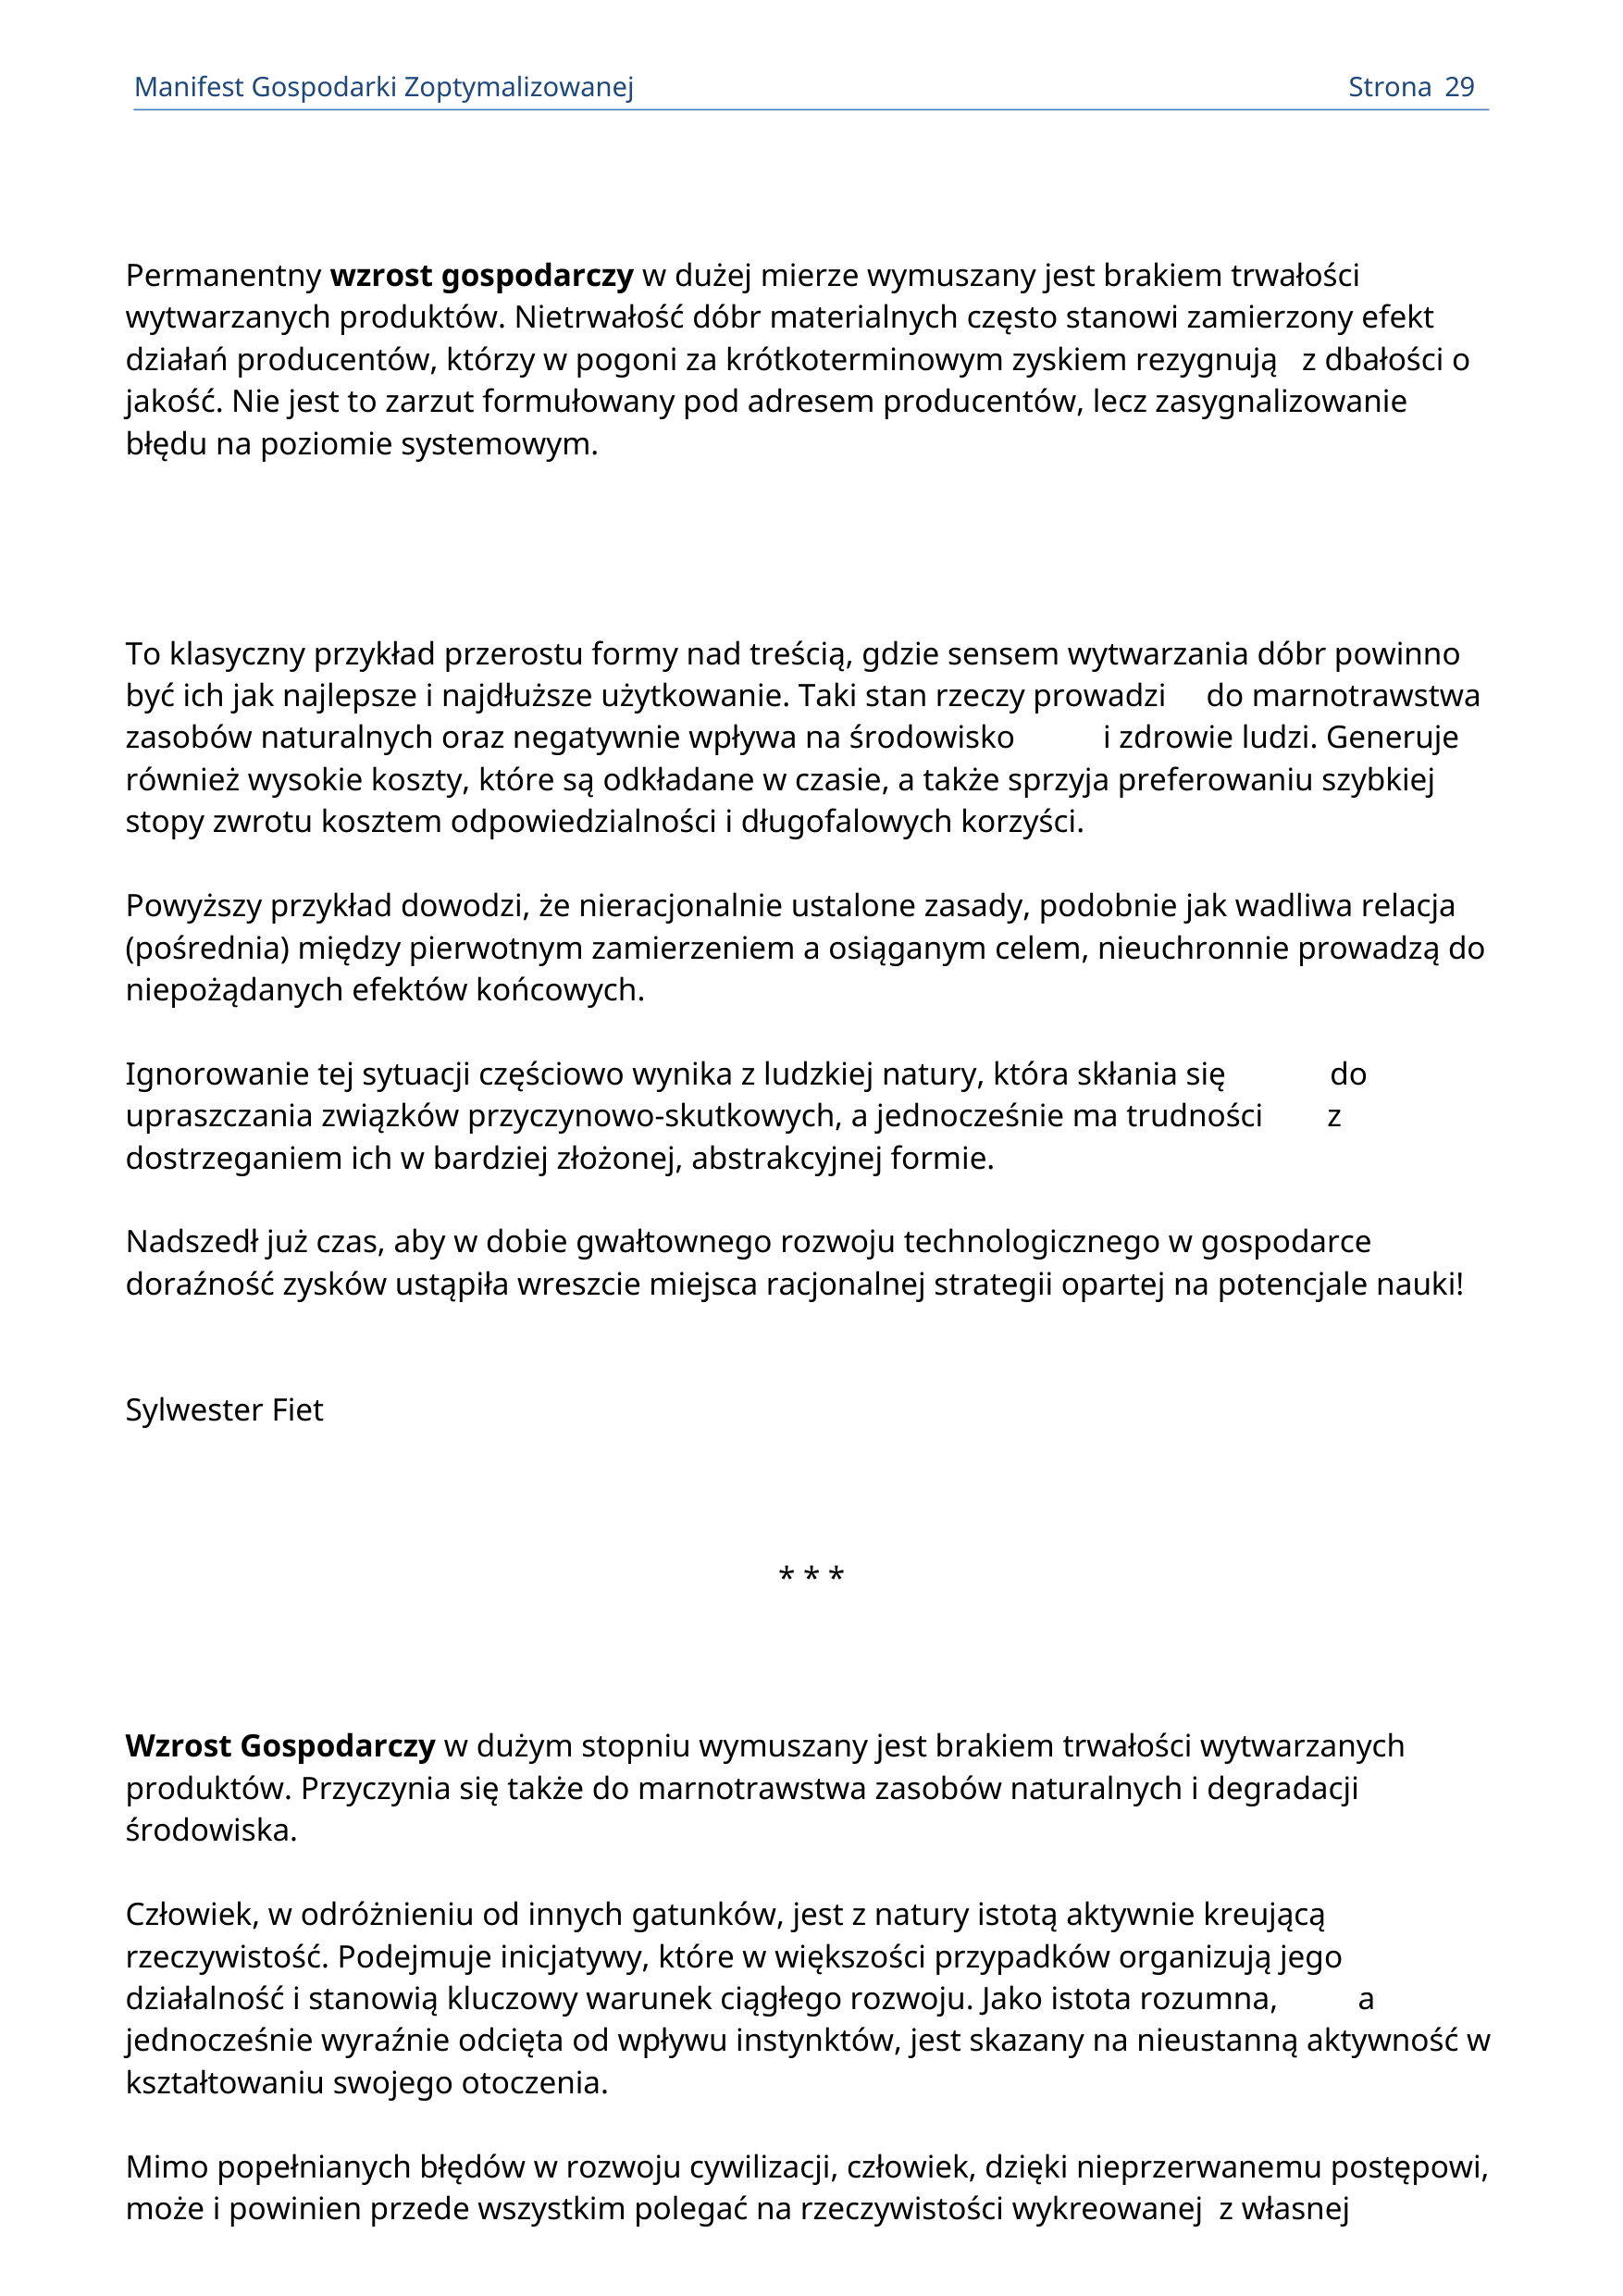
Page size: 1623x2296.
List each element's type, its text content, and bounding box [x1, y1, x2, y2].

text Permanentny wzrost gospodarczy w dużej mierze wymuszany jest brakiem trwałości wytwarzanych produktów. Nietrwałość dóbr materialnych często stanowi zamierzony efekt działań producentów, którzy w pogoni za krótkoterminowym zyskiem rezygnują z dbałości o jakość. Nie jest to zarzut formułowany pod adresem producentów, lecz zasygnalizowanie błędu na poziomie systemowym. [125, 254, 1497, 464]
text * * * [125, 1557, 1497, 1598]
text To klasyczny przykład przerostu formy nad treścią, gdzie sensem wytwarzania dóbr powinno być ich jak najlepsze i najdłuższe użytkowanie. Taki stan rzeczy prowadzi do marnotrawstwa zasobów naturalnych oraz negatywnie wpływa na środowisko i zdrowie ludzi. Generuje również wysokie koszty, które są odkładane w czasie, a także sprzyja preferowaniu szybkiej stopy zwrotu kosztem odpowiedzialności i długofalowych korzyści. [125, 631, 1497, 841]
text Człowiek, w odróżnieniu od innych gatunków, jest z natury istotą aktywnie kreującą rzeczywistość. Podejmuje inicjatywy, które w większości przypadków organizują jego działalność i stanowią kluczowy warunek ciągłego rozwoju. Jako istota rozumna, a jednocześnie wyraźnie odcięta od wpływu instynktów, jest skazany na nieustanną aktywność w kształtowaniu swojego otoczenia. [125, 1893, 1497, 2103]
text Sylwester Fiet [125, 1388, 1497, 1430]
text Nadszedł już czas, aby w dobie gwałtownego rozwoju technologicznego w gospodarce doraźność zysków ustąpiła wreszcie miejsca racjonalnej strategii opartej na potencjale nauki! [125, 1220, 1497, 1304]
text Powyższy przykład dowodzi, że nieracjonalnie ustalone zasady, podobnie jak wadliwa relacja (pośrednia) między pierwotnym zamierzeniem a osiąganym celem, nieuchronnie prowadzą do niepożądanych efektów końcowych. [125, 884, 1497, 1010]
text Wzrost Gospodarczy w dużym stopniu wymuszany jest brakiem trwałości wytwarzanych produktów. Przyczynia się także do marnotrawstwa zasobów naturalnych i degradacji środowiska. [125, 1724, 1497, 1850]
text Ignorowanie tej sytuacji częściowo wynika z ludzkiej natury, która skłania się do upraszczania związków przyczynowo-skutkowych, a jednocześnie ma trudności z dostrzeganiem ich w bardziej złożonej, abstrakcyjnej formie. [125, 1052, 1497, 1178]
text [125, 2144, 1497, 2228]
